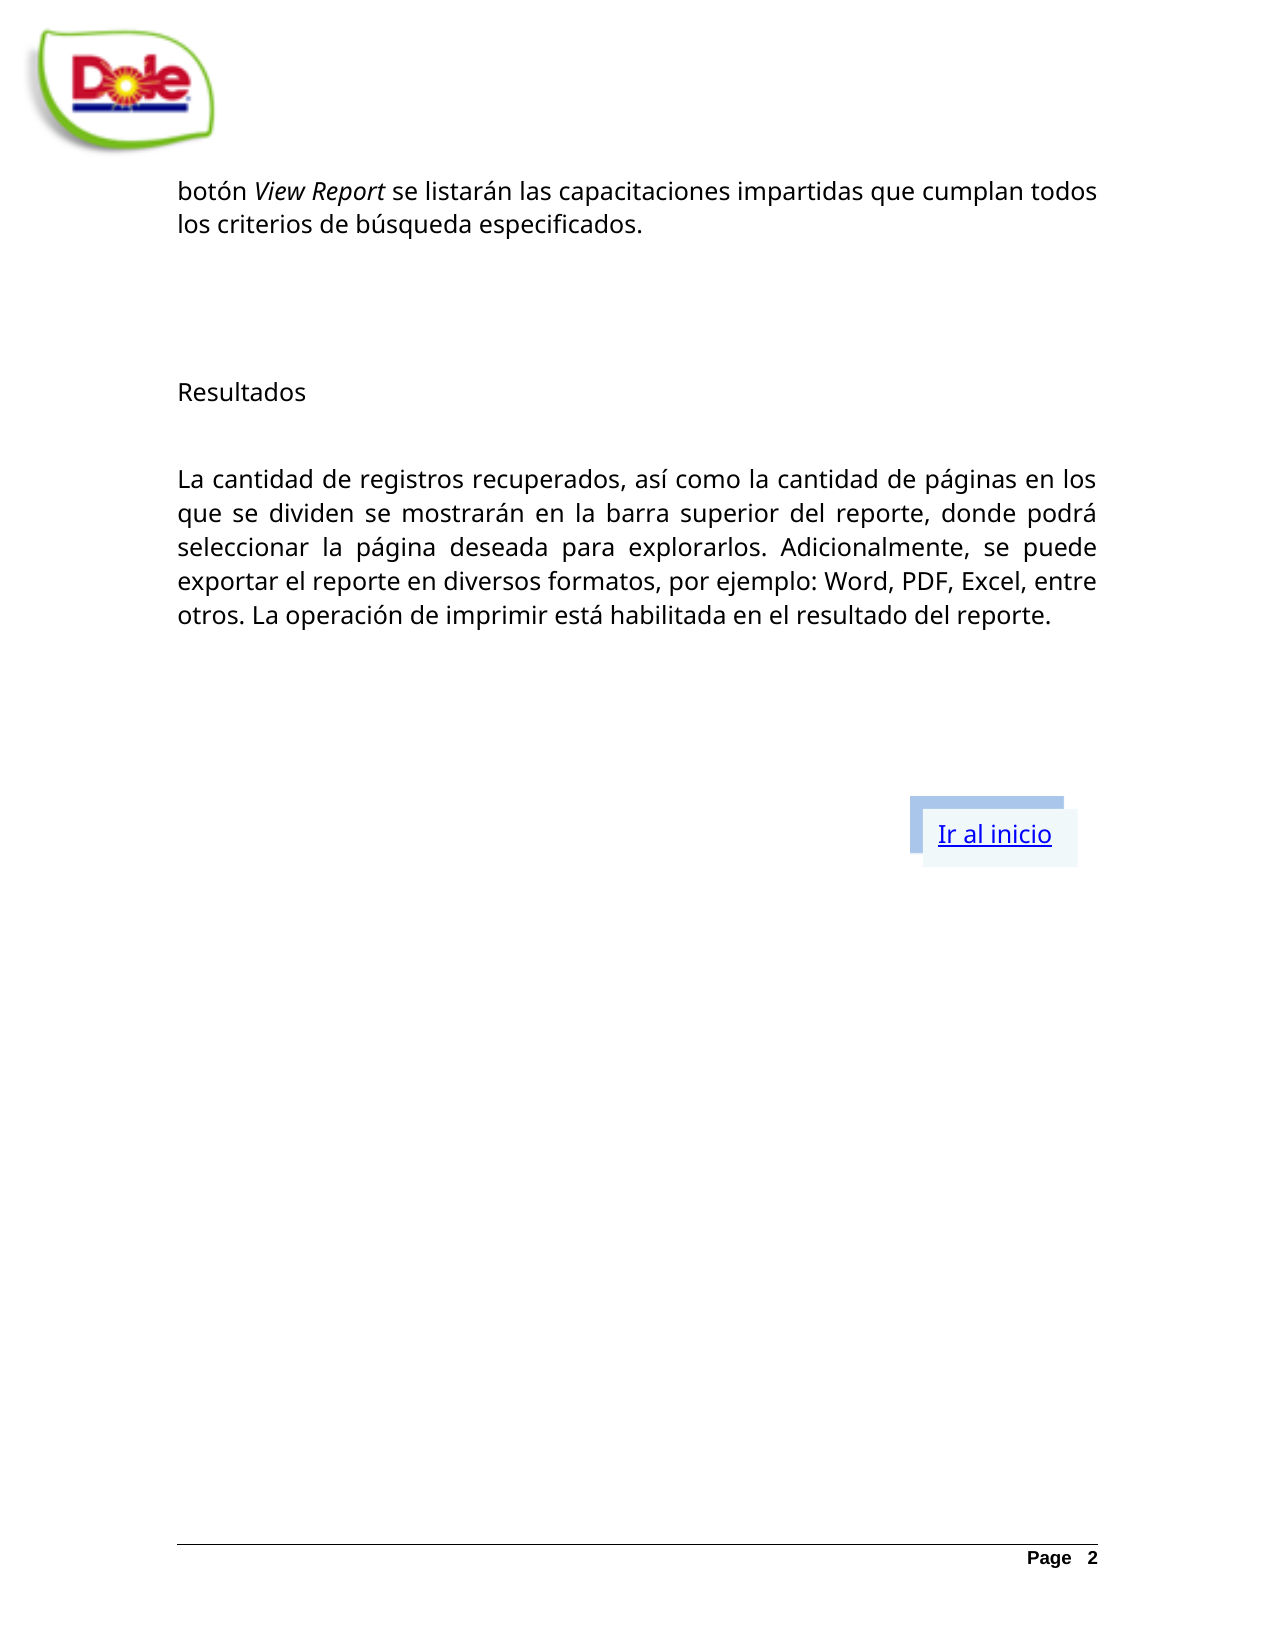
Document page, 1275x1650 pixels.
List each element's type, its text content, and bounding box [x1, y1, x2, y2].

subtitle Resultados [177, 375, 1098, 409]
text La cantidad de registros recuperados, así como la cantidad de páginas en los que se dividen se mostrarán en la barra superior del reporte, donde podrá seleccionar la página deseada para explorarlos. Adicionalmente, se puede exportar el reporte en diversos formatos, por ejemplo: Word, PDF, Excel, entre otros. La operación de imprimir está habilitada en el resultado del reporte. [177, 462, 1098, 632]
picture [0, 0, 254, 174]
